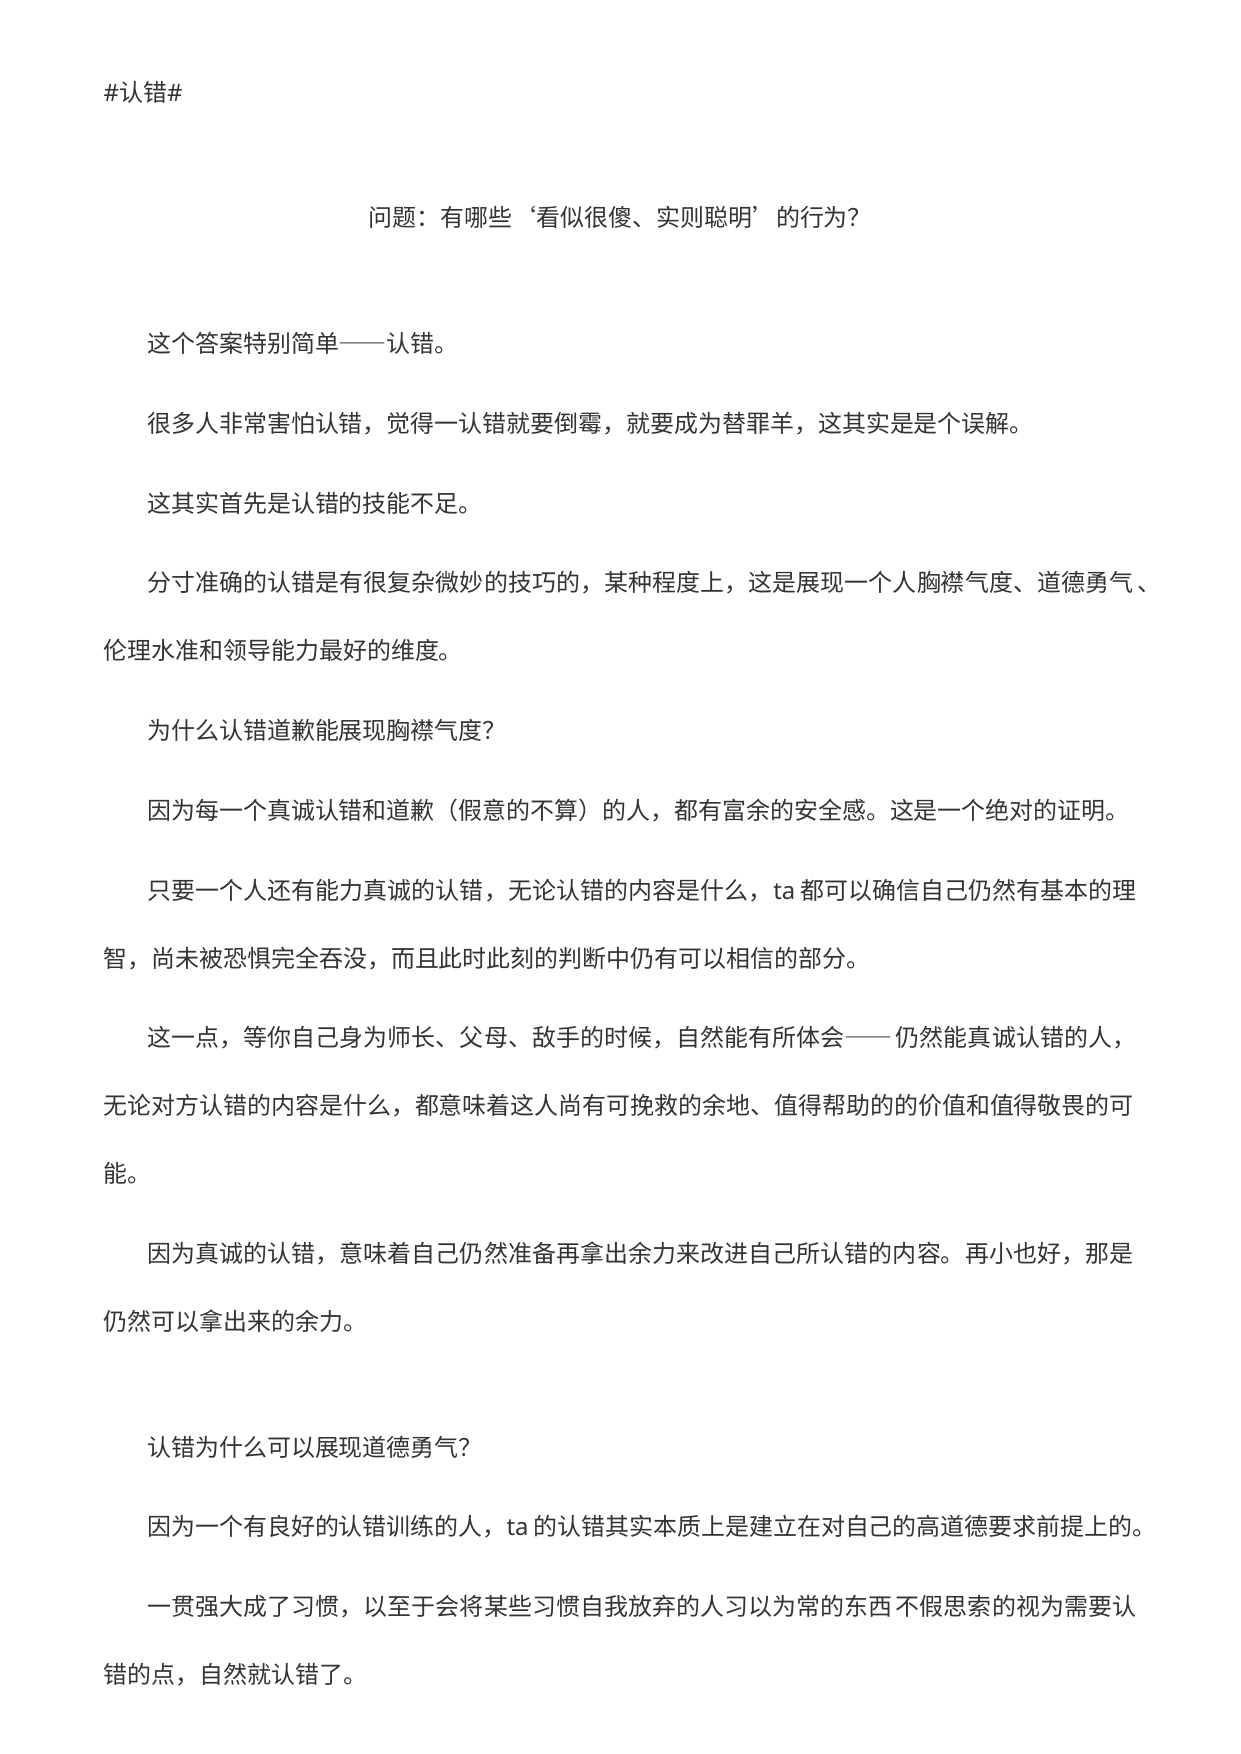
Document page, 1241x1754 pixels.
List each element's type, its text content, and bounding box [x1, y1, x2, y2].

text 问题：有哪些‘看似很傻、实则聪明’的行为？ [103, 182, 1137, 250]
text 因为一个有良好的认错训练的人，ta的认错其实本质上是建立在对自己的高道德要求前提上的。 [103, 1491, 1137, 1559]
text 这个答案特别简单——认错。 [103, 308, 1137, 376]
text 认错为什么可以展现道德勇气？ [103, 1412, 1137, 1479]
text 很多人非常害怕认错，觉得一认错就要倒霉，就要成为替罪羊，这其实是是个误解。 [103, 388, 1137, 456]
text 因为每一个真诚认错和道歉（假意的不算）的人，都有富余的安全感。这是一个绝对的证明。 [103, 775, 1137, 843]
text 为什么认错道歉能展现胸襟气度？ [103, 695, 1137, 763]
text 只要一个人还有能力真诚的认错，无论认错的内容是什么，ta都可以确信自己仍然有基本的理智，尚未被恐惧完全吞没，而且此时此刻的判断中仍有可以相信的部分。 [103, 855, 1137, 991]
text 因为真诚的认错，意味着自己仍然准备再拿出余力来改进自己所认错的内容。再小也好，那是仍然可以拿出来的余力。 [103, 1218, 1137, 1354]
text 一贯强大成了习惯，以至于会将某些习惯自我放弃的人习以为常的东西不假思索的视为需要认错的点，自然就认错了。 [103, 1571, 1137, 1707]
text 分寸准确的认错是有很复杂微妙的技巧的，某种程度上，这是展现一个人胸襟气度、道德勇气、伦理水准和领导能力最好的维度。 [103, 547, 1137, 683]
text #认错# [103, 57, 1137, 125]
text 这其实首先是认错的技能不足。 [103, 468, 1137, 536]
text 这一点，等你自己身为师长、父母、敌手的时候，自然能有所体会——仍然能真诚认错的人，无论对方认错的内容是什么，都意味着这人尚有可挽救的余地、值得帮助的的价值和值得敬畏的可能。 [103, 1002, 1137, 1206]
